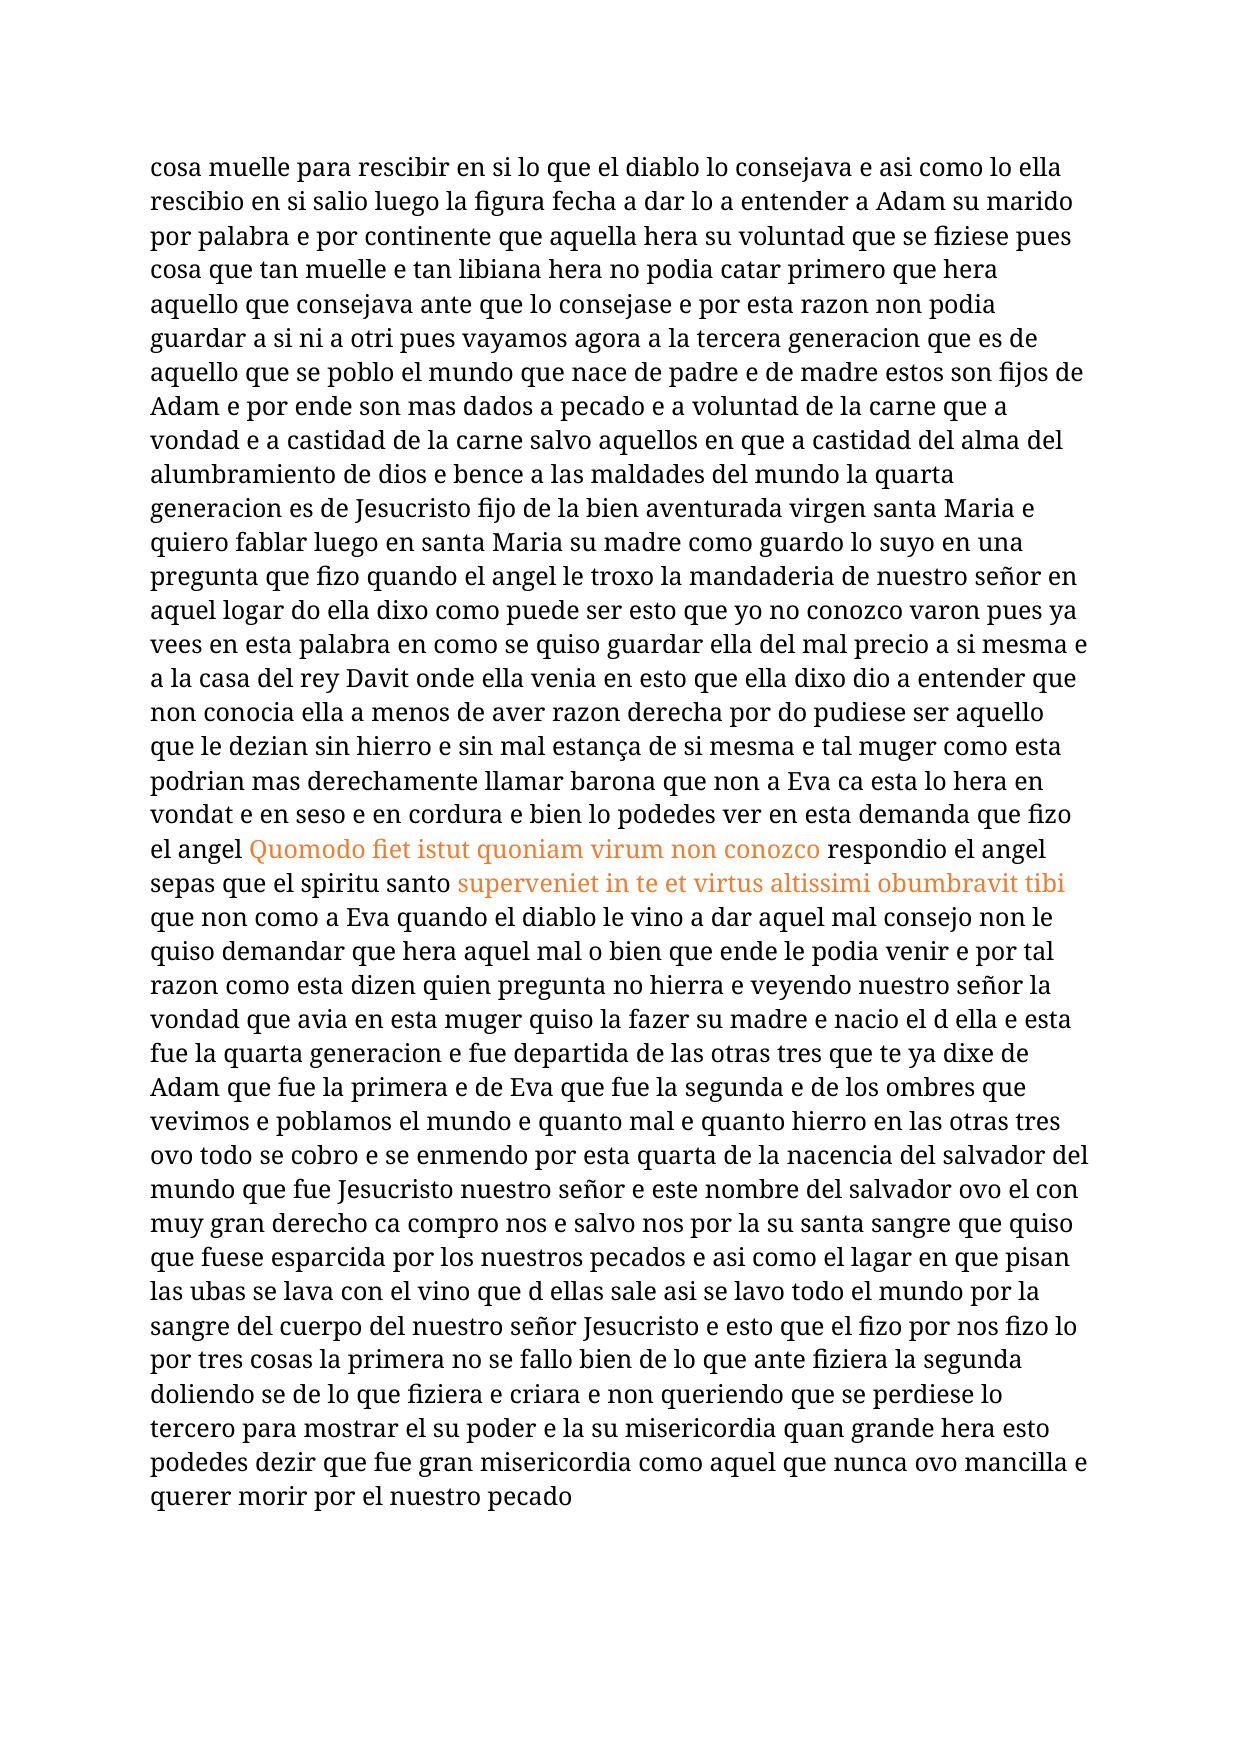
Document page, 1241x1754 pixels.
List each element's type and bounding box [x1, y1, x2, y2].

text [150, 150, 1090, 1512]
